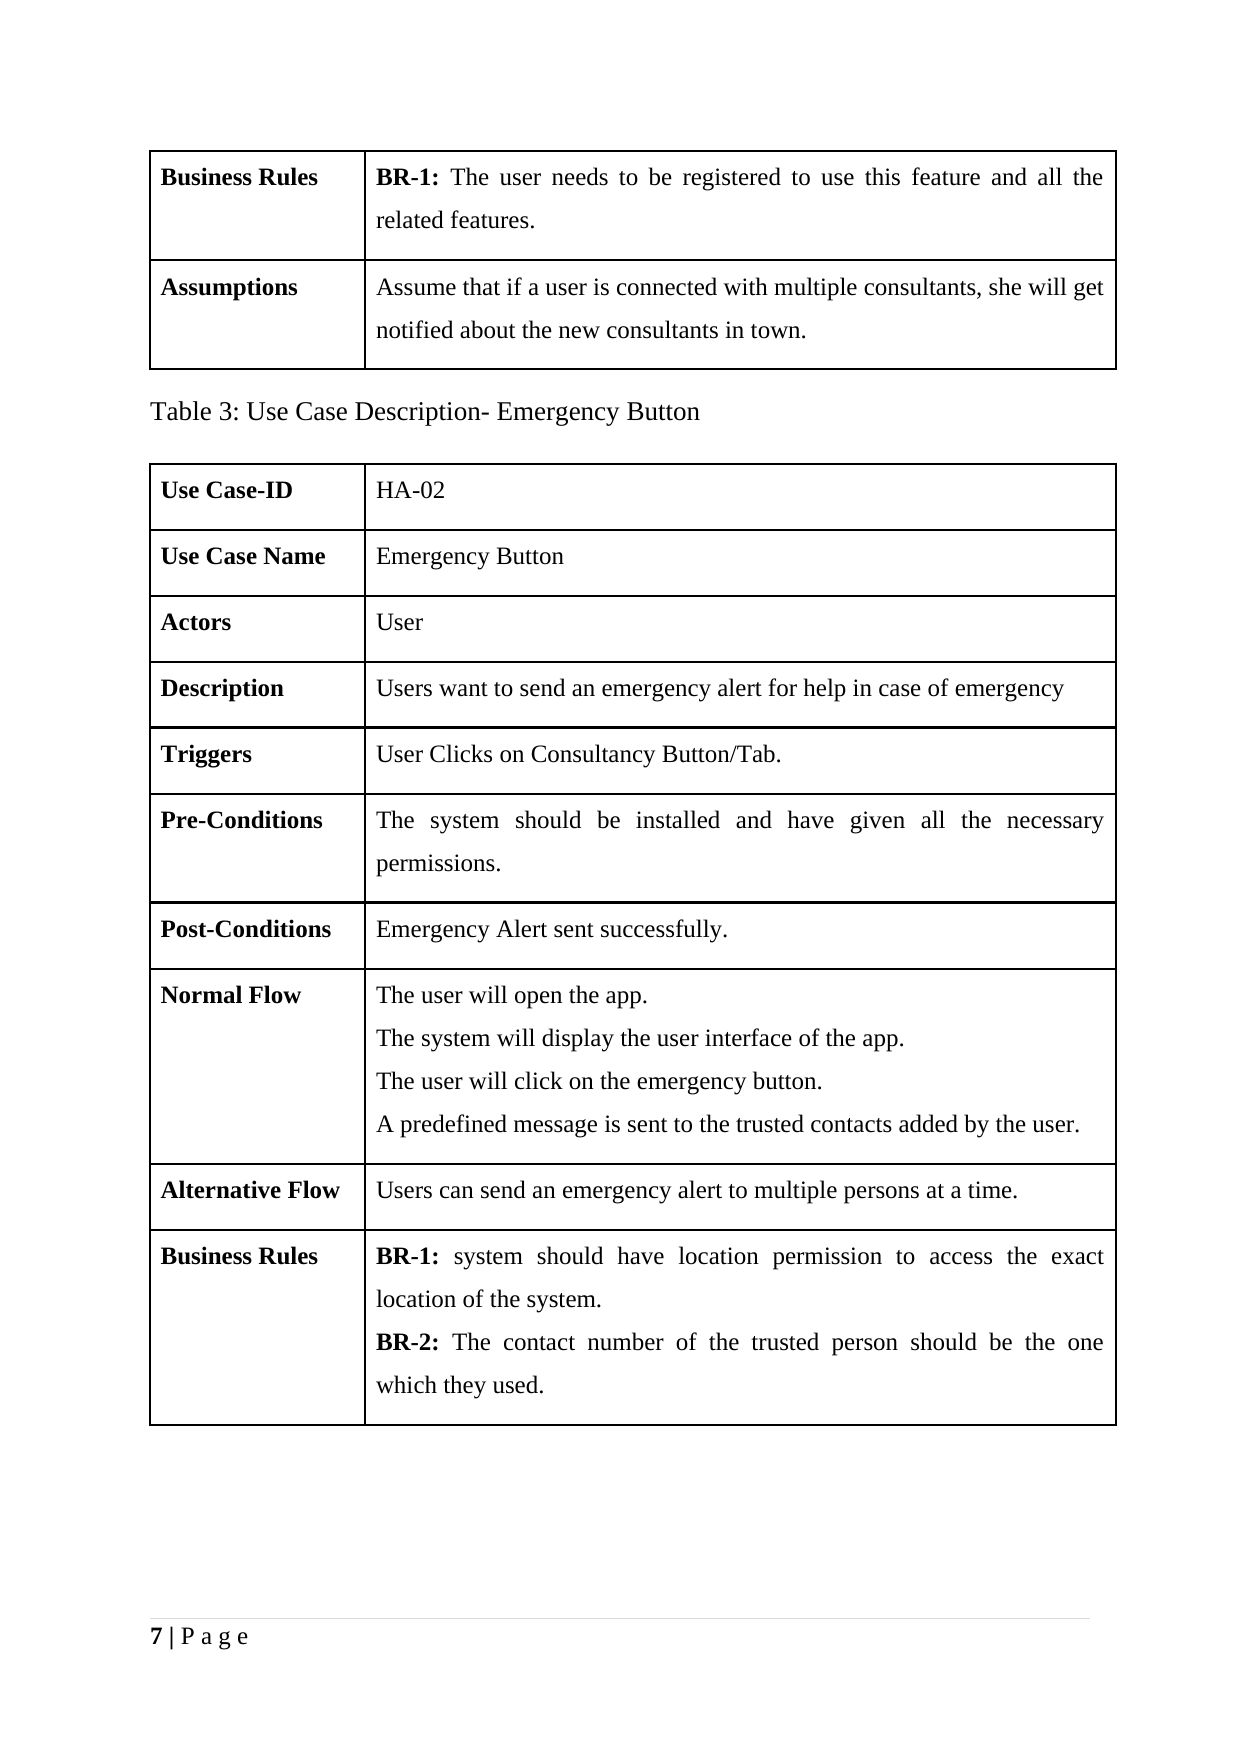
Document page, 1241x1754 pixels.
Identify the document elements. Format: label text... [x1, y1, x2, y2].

table_cell The system should be installed and have given all the necessary permissions. [366, 795, 1115, 901]
table_cell Assumptions [151, 261, 364, 368]
table_cell Post-Conditions [151, 904, 364, 967]
table_cell Use Case Name [151, 531, 364, 594]
table_cell Normal Flow [151, 970, 364, 1163]
table_cell Description [151, 663, 364, 726]
table_cell Alternative Flow [151, 1165, 364, 1229]
table_cell User [366, 597, 1115, 661]
text Table 3: Use Case Description- Emergency Button [150, 395, 1090, 426]
table_cell User Clicks on Consultancy Button/Tab. [366, 729, 1115, 792]
table_cell The user will open the app. The system will display the user interface of the app. The user will click on the emergency button. A predefined message is sent to the trusted contacts added by the user. [366, 970, 1115, 1163]
table_header Use Case-ID [151, 465, 364, 529]
table_header HA-02 [366, 465, 1115, 529]
table_cell Triggers [151, 729, 364, 792]
table_cell Users want to send an emergency alert for help in case of emergency [366, 663, 1115, 726]
table_cell Business Rules [151, 1231, 364, 1424]
table_cell Users can send an emergency alert to multiple persons at a time. [366, 1165, 1115, 1229]
table_cell Actors [151, 597, 364, 661]
table_cell BR-1: system should have location permission to access the exact location of the system. BR-2: The contact number of the trusted person should be the one which they used. [366, 1231, 1115, 1424]
table_cell Emergency Alert sent successfully. [366, 904, 1115, 967]
table_cell Assume that if a user is connected with multiple consultants, she will get notified about the new consultants in town. [366, 261, 1115, 368]
table_cell Emergency Button [366, 531, 1115, 594]
table_cell Business Rules [151, 152, 364, 259]
table_cell BR-1: The user needs to be registered to use this feature and all the related features. [366, 152, 1115, 259]
table_cell Pre-Conditions [151, 795, 364, 901]
